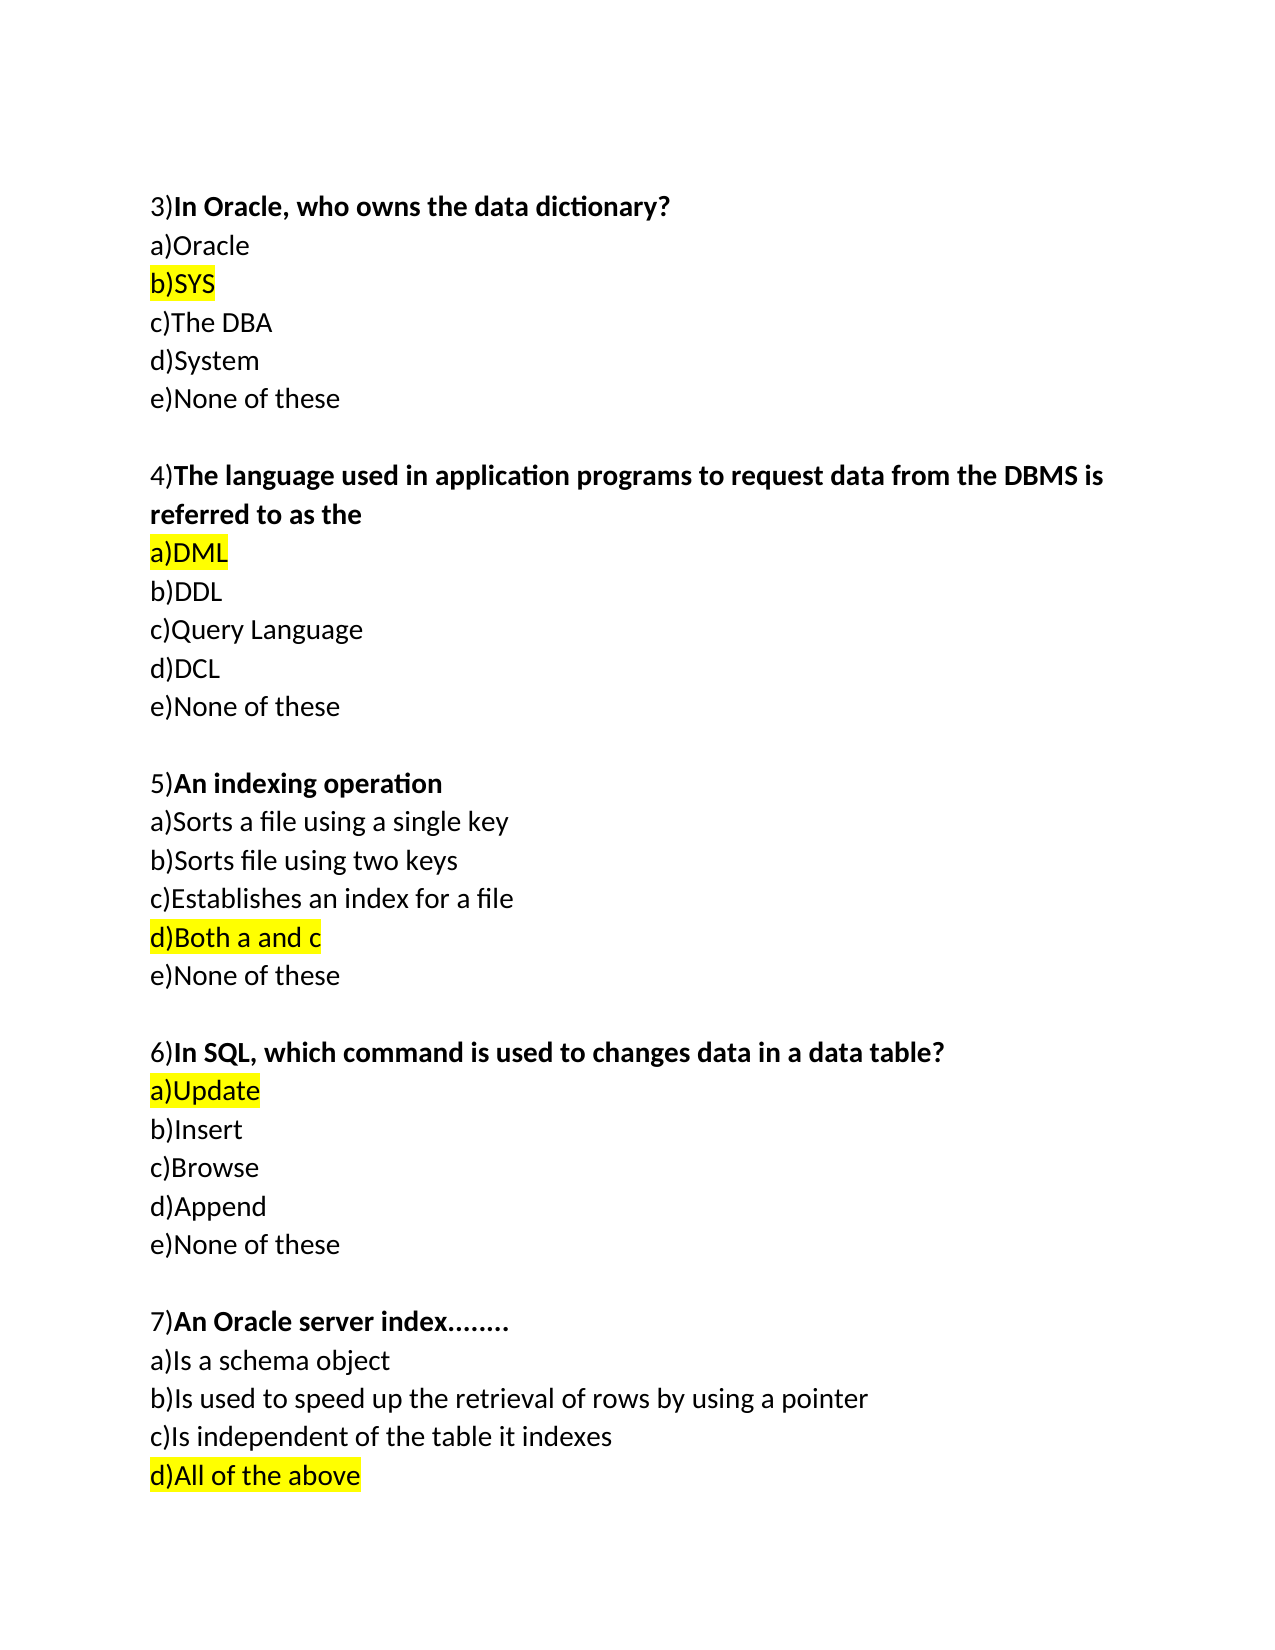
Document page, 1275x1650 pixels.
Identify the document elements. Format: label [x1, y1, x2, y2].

text [150, 150, 1125, 1492]
